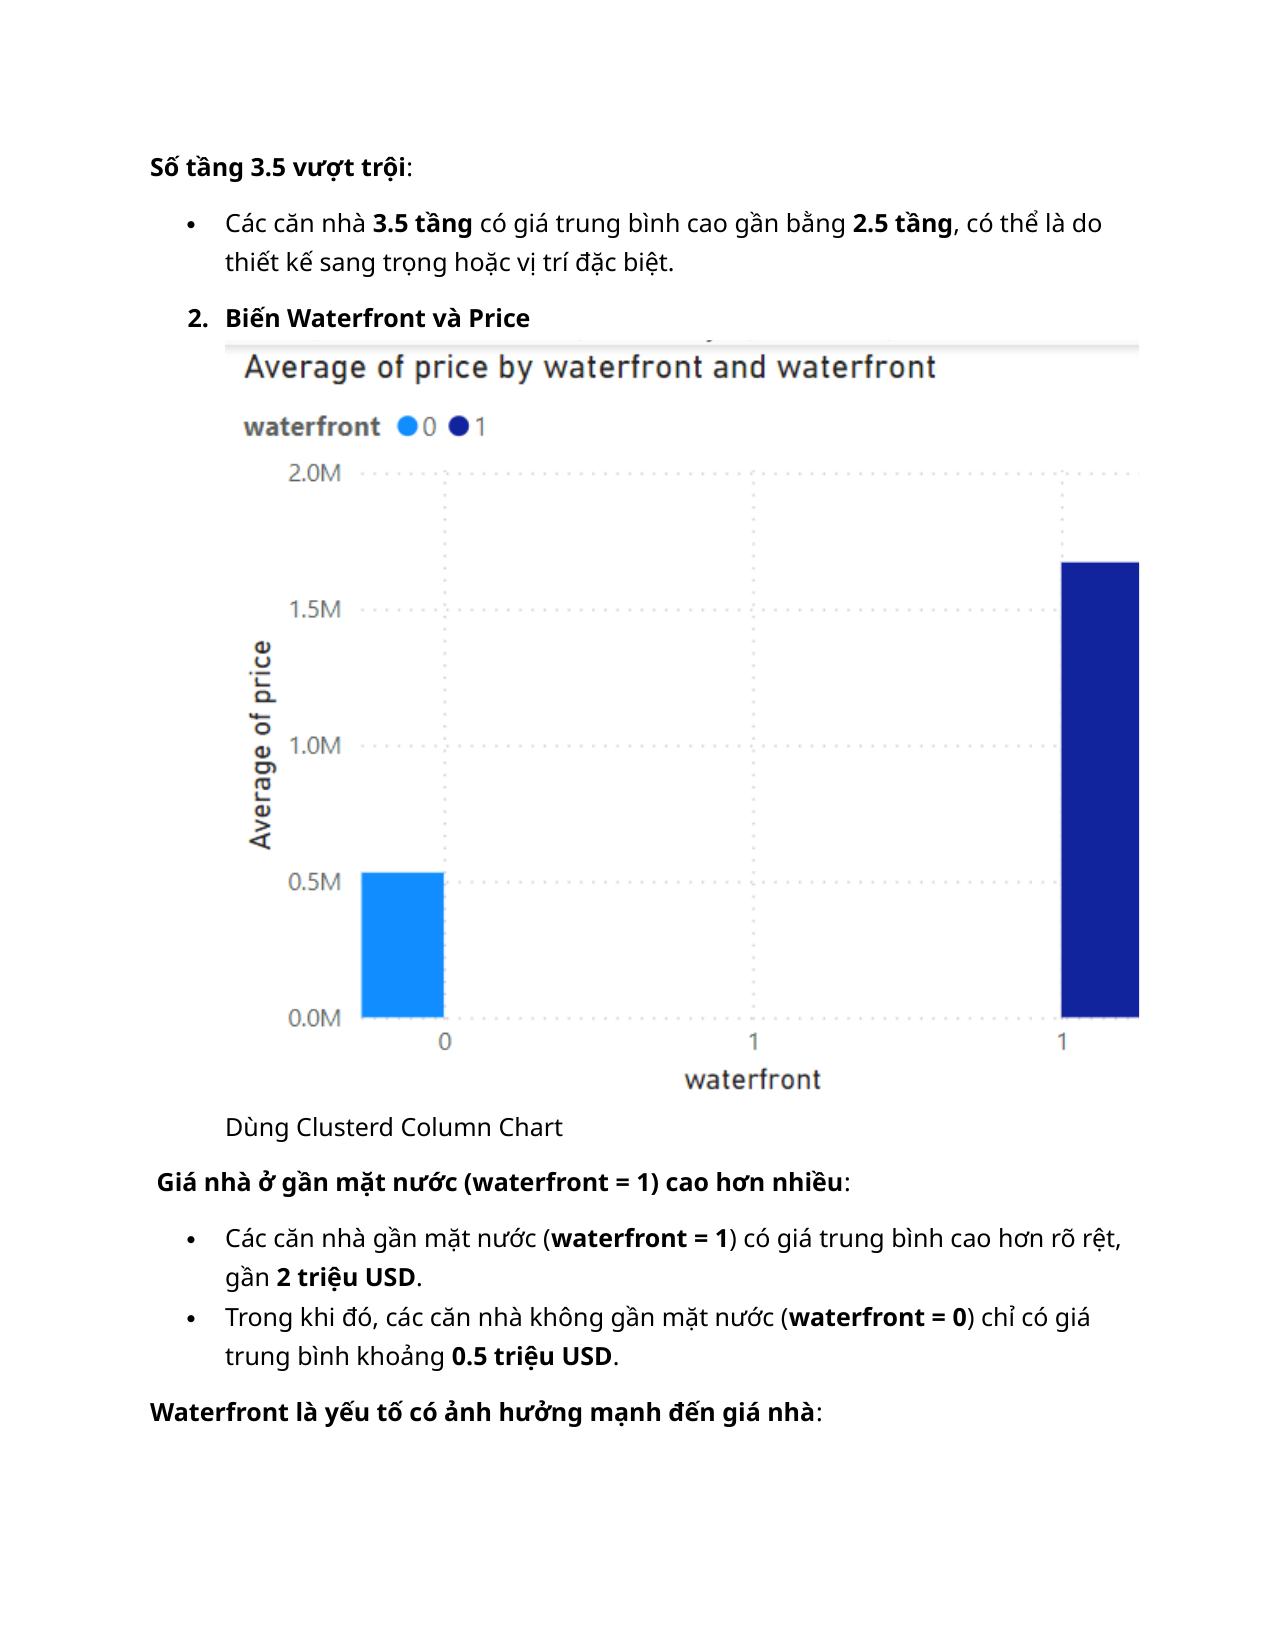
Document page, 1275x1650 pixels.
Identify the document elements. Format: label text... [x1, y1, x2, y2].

list Trong khi đó, các căn nhà không gần mặt nước (waterfront = 0) chỉ có giá trung bình khoảng 0.5 triệu USD. [187, 1299, 1125, 1372]
text Waterfront là yếu tố có ảnh hưởng mạnh đến giá nhà: [150, 1394, 1125, 1428]
list Các căn nhà gần mặt nước (waterfront = 1) có giá trung bình cao hơn rõ rệt, gần 2 triệu USD. [187, 1221, 1125, 1294]
text Giá nhà ở gần mặt nước (waterfront = 1) cao hơn nhiều: [150, 1165, 1125, 1199]
list Dùng Clusterd Column Chart [225, 1109, 1125, 1143]
text Số tầng 3.5 vượt trội: [150, 150, 1125, 184]
list Các căn nhà 3.5 tầng có giá trung bình cao gần bằng 2.5 tầng, có thể là do thiết kế sang trọng hoặc vị trí đặc biệt. [187, 206, 1125, 279]
list Biến Waterfront và Price [187, 301, 1125, 335]
picture [225, 340, 1140, 1105]
